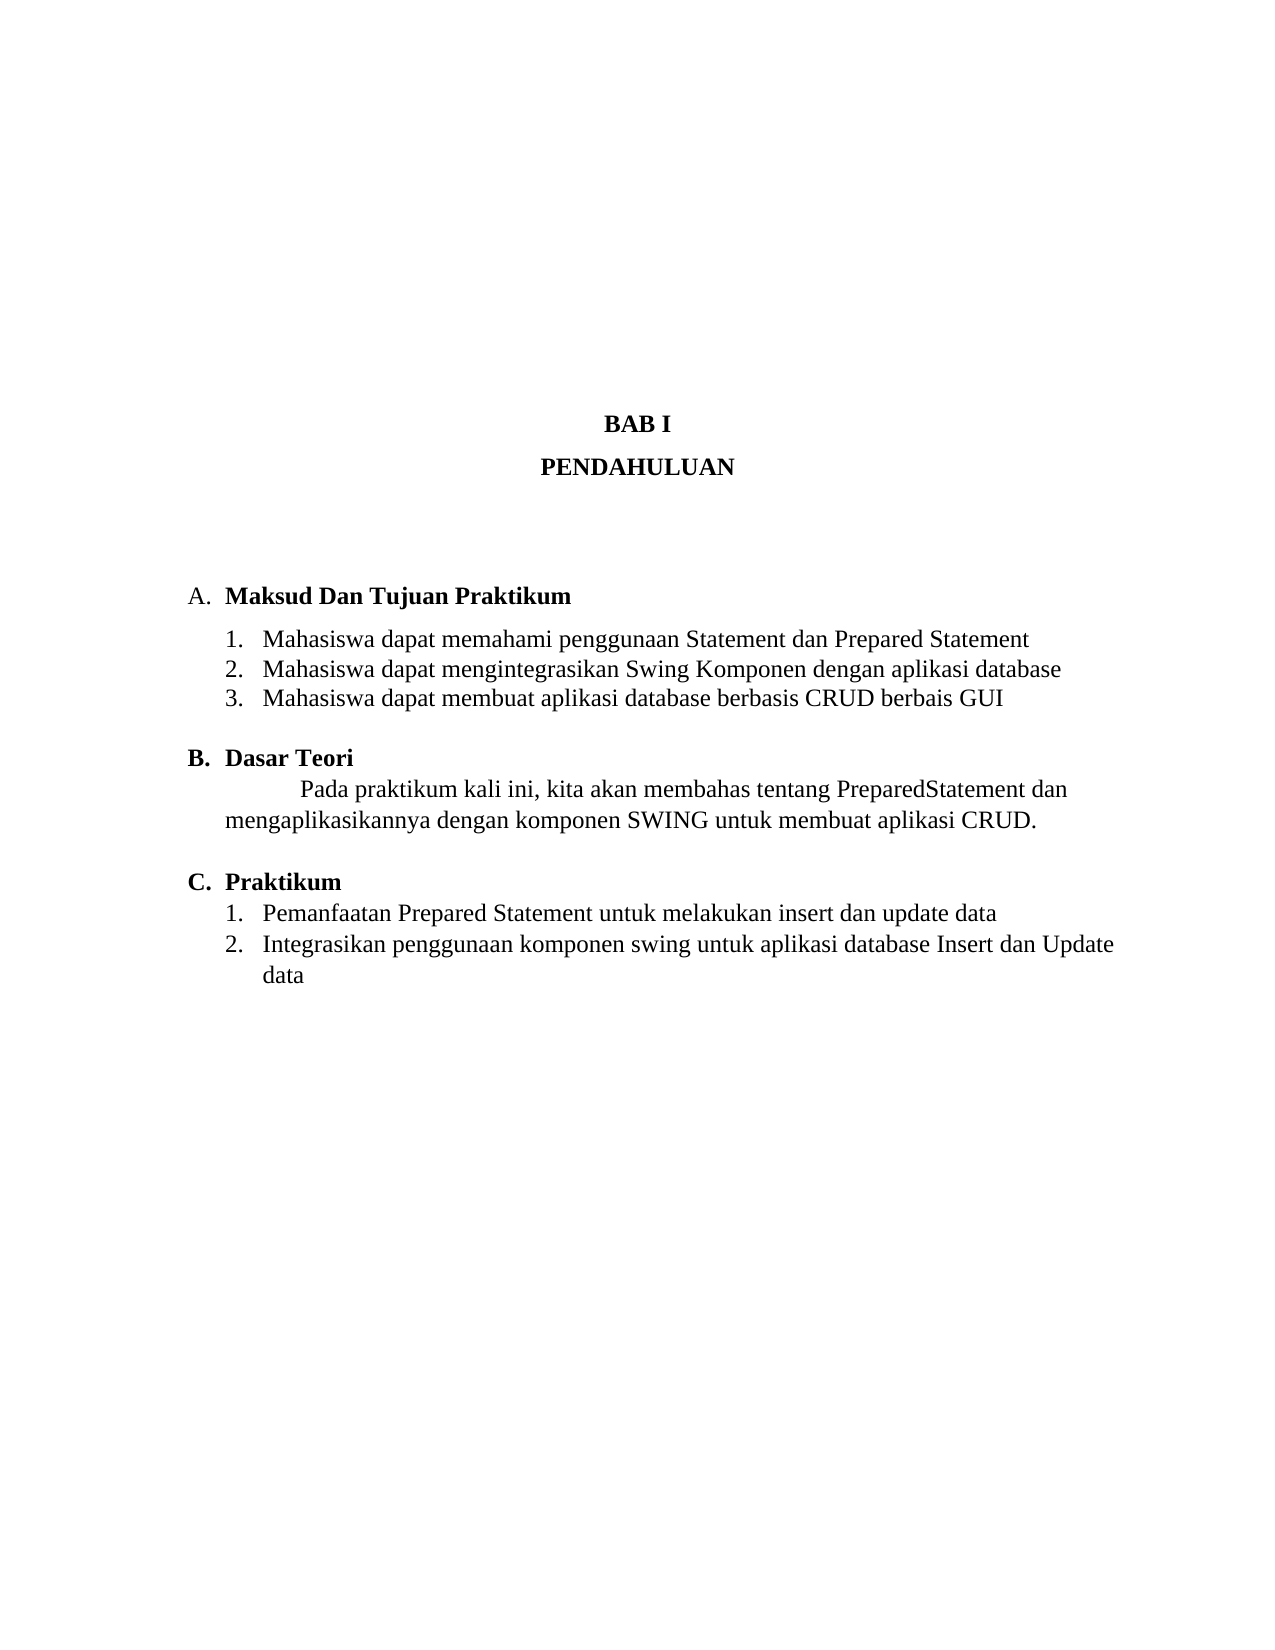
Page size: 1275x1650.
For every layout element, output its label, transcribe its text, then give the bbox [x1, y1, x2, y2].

list Mahasiswa dapat mengintegrasikan Swing Komponen dengan aplikasi database [225, 654, 1120, 683]
list Mahasiswa dapat membuat aplikasi database berbasis CRUD berbais GUI [225, 683, 1120, 712]
text PENDAHULUAN [150, 452, 1125, 481]
text BAB I [150, 409, 1125, 437]
list Pada praktikum kali ini, kita akan membahas tentang PreparedStatement dan mengaplikasikannya dengan komponen SWING untuk membuat aplikasi CRUD. [225, 774, 1120, 833]
list Praktikum [187, 867, 1125, 896]
list Dasar Teori [187, 743, 1125, 771]
list Integrasikan penggunaan komponen swing untuk aplikasi database Insert dan Update data [225, 929, 1120, 989]
list Mahasiswa dapat memahami penggunaan Statement dan Prepared Statement [225, 624, 1120, 653]
list Pemanfaatan Prepared Statement untuk melakukan insert dan update data [225, 898, 1125, 927]
list Maksud Dan Tujuan Praktikum [187, 581, 1125, 610]
